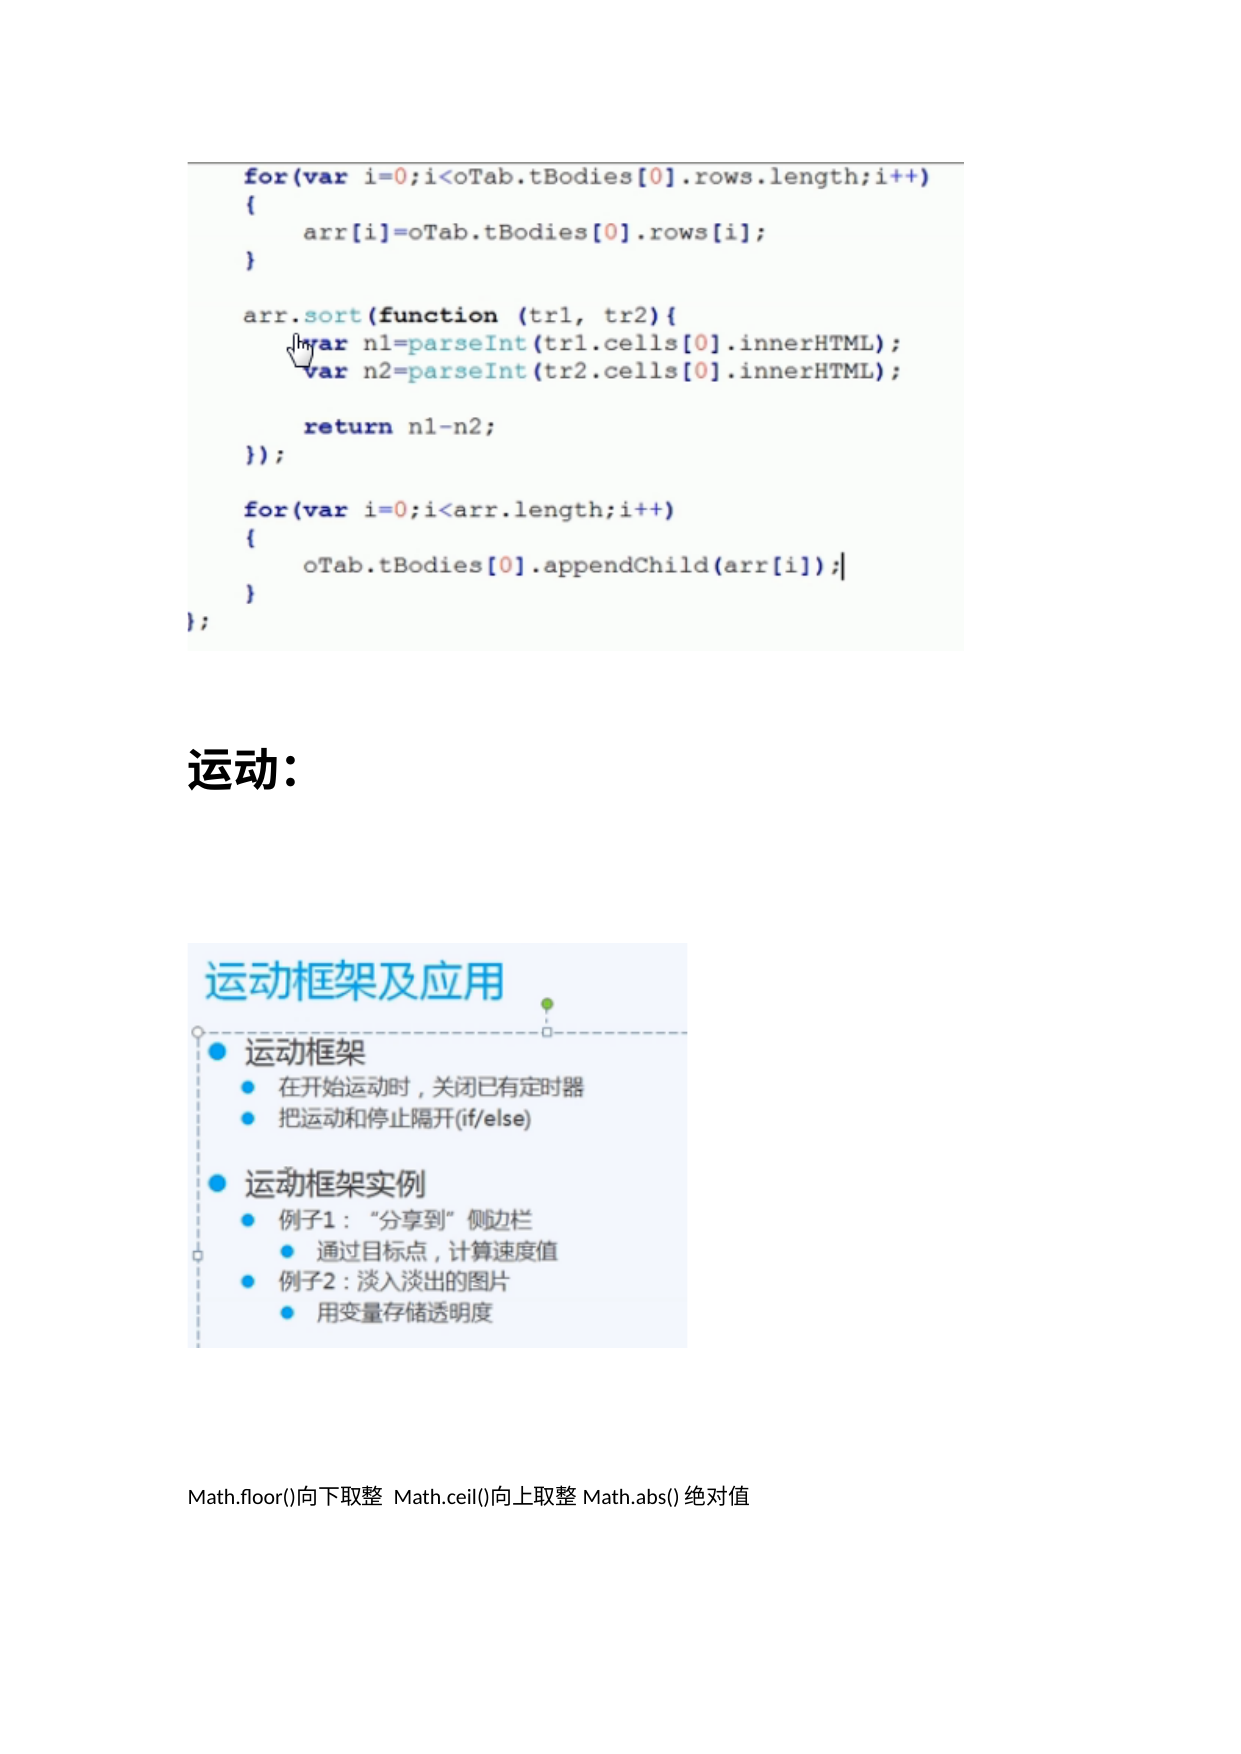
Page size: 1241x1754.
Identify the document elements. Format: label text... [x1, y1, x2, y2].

picture [187, 162, 964, 651]
text Math.floor()向下取整 Math.ceil()向上取整 Math.abs() 绝对值 [187, 1478, 1053, 1511]
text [187, 162, 1053, 682]
subtitle 运动： [187, 717, 1053, 815]
picture [187, 943, 688, 1348]
